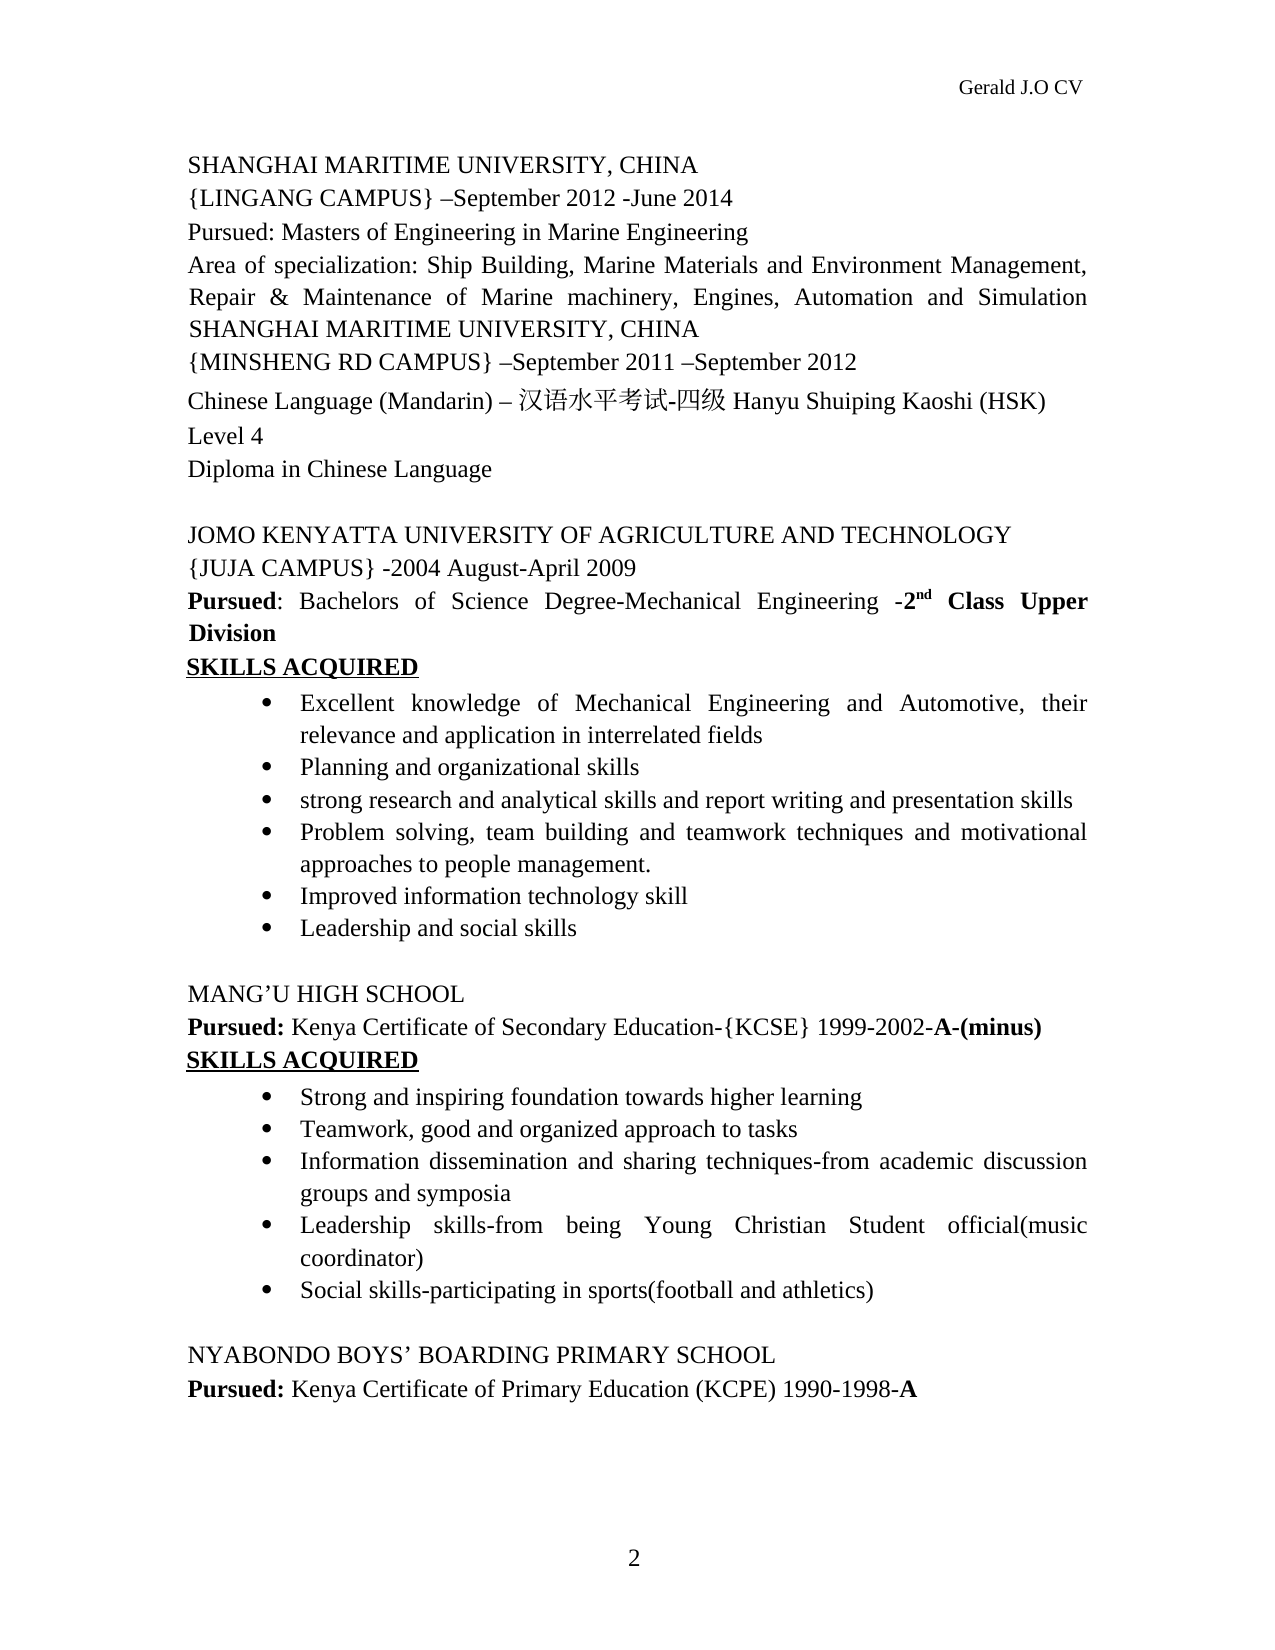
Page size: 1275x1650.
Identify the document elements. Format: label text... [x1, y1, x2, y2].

list Leadership skills-from being Young Christian Student official(music coordinator) [262, 1210, 1088, 1271]
text Pursued: Bachelors of Science Degree-Mechanical Engineering -2nd Class Upper Division [187, 586, 1088, 647]
subtitle SKILLS ACQUIRED [186, 652, 1088, 680]
list Strong and inspiring foundation towards higher learning [262, 1082, 1088, 1110]
list Information dissemination and sharing techniques-from academic discussion groups and symposia [262, 1146, 1088, 1207]
text {MINSHENG RD CAMPUS} –September 2011 –September 2012 [187, 347, 1088, 376]
list Excellent knowledge of Mechanical Engineering and Automotive, their relevance and application in interrelated fields [262, 688, 1088, 749]
list Improved information technology skill [262, 881, 1088, 910]
text Pursued: Kenya Certificate of Primary Education (KCPE) 1990-1998-A [187, 1374, 1088, 1402]
text SHANGHAI MARITIME UNIVERSITY, CHINA [187, 150, 1088, 179]
subtitle SKILLS ACQUIRED [186, 1045, 1088, 1074]
text Area of specialization: Ship Building, Marine Materials and Environment Management, Repair & Maintenance of Marine machinery, Engines, Automation and Simulation SHANGHAI MARITIME UNIVERSITY, CHINA [187, 250, 1088, 343]
list strong research and analytical skills and report writing and presentation skills [262, 785, 1088, 813]
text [187, 183, 1088, 212]
text MANG’U HIGH SCHOOL [187, 979, 1088, 1008]
text Pursued: Masters of Engineering in Marine Engineering [187, 217, 1088, 245]
text Diploma in Chinese Language [187, 454, 1088, 483]
list Planning and organizational skills [262, 752, 1088, 781]
list Problem solving, team building and teamwork techniques and motivational approaches to people management. [262, 817, 1088, 878]
list Social skills-participating in sports(football and athletics) [262, 1275, 1088, 1303]
text {JUJA CAMPUS} -2004 August-April 2009 [187, 553, 1088, 582]
list Teamwork, good and organized approach to tasks [262, 1114, 1088, 1143]
text Level 4 [187, 421, 1088, 450]
text JOMO KENYATTA UNIVERSITY OF AGRICULTURE AND TECHNOLOGY [187, 520, 1088, 549]
text Pursued: Kenya Certificate of Secondary Education-{KCSE} 1999-2002-A-(minus) [187, 1012, 1088, 1041]
text Chinese Language (Mandarin) – 汉语水平考试-四级 Hanyu Shuiping Kaoshi (HSK) [187, 380, 1088, 416]
list Leadership and social skills [262, 913, 1088, 942]
text NYABONDO BOYS’ BOARDING PRIMARY SCHOOL [187, 1341, 1088, 1369]
